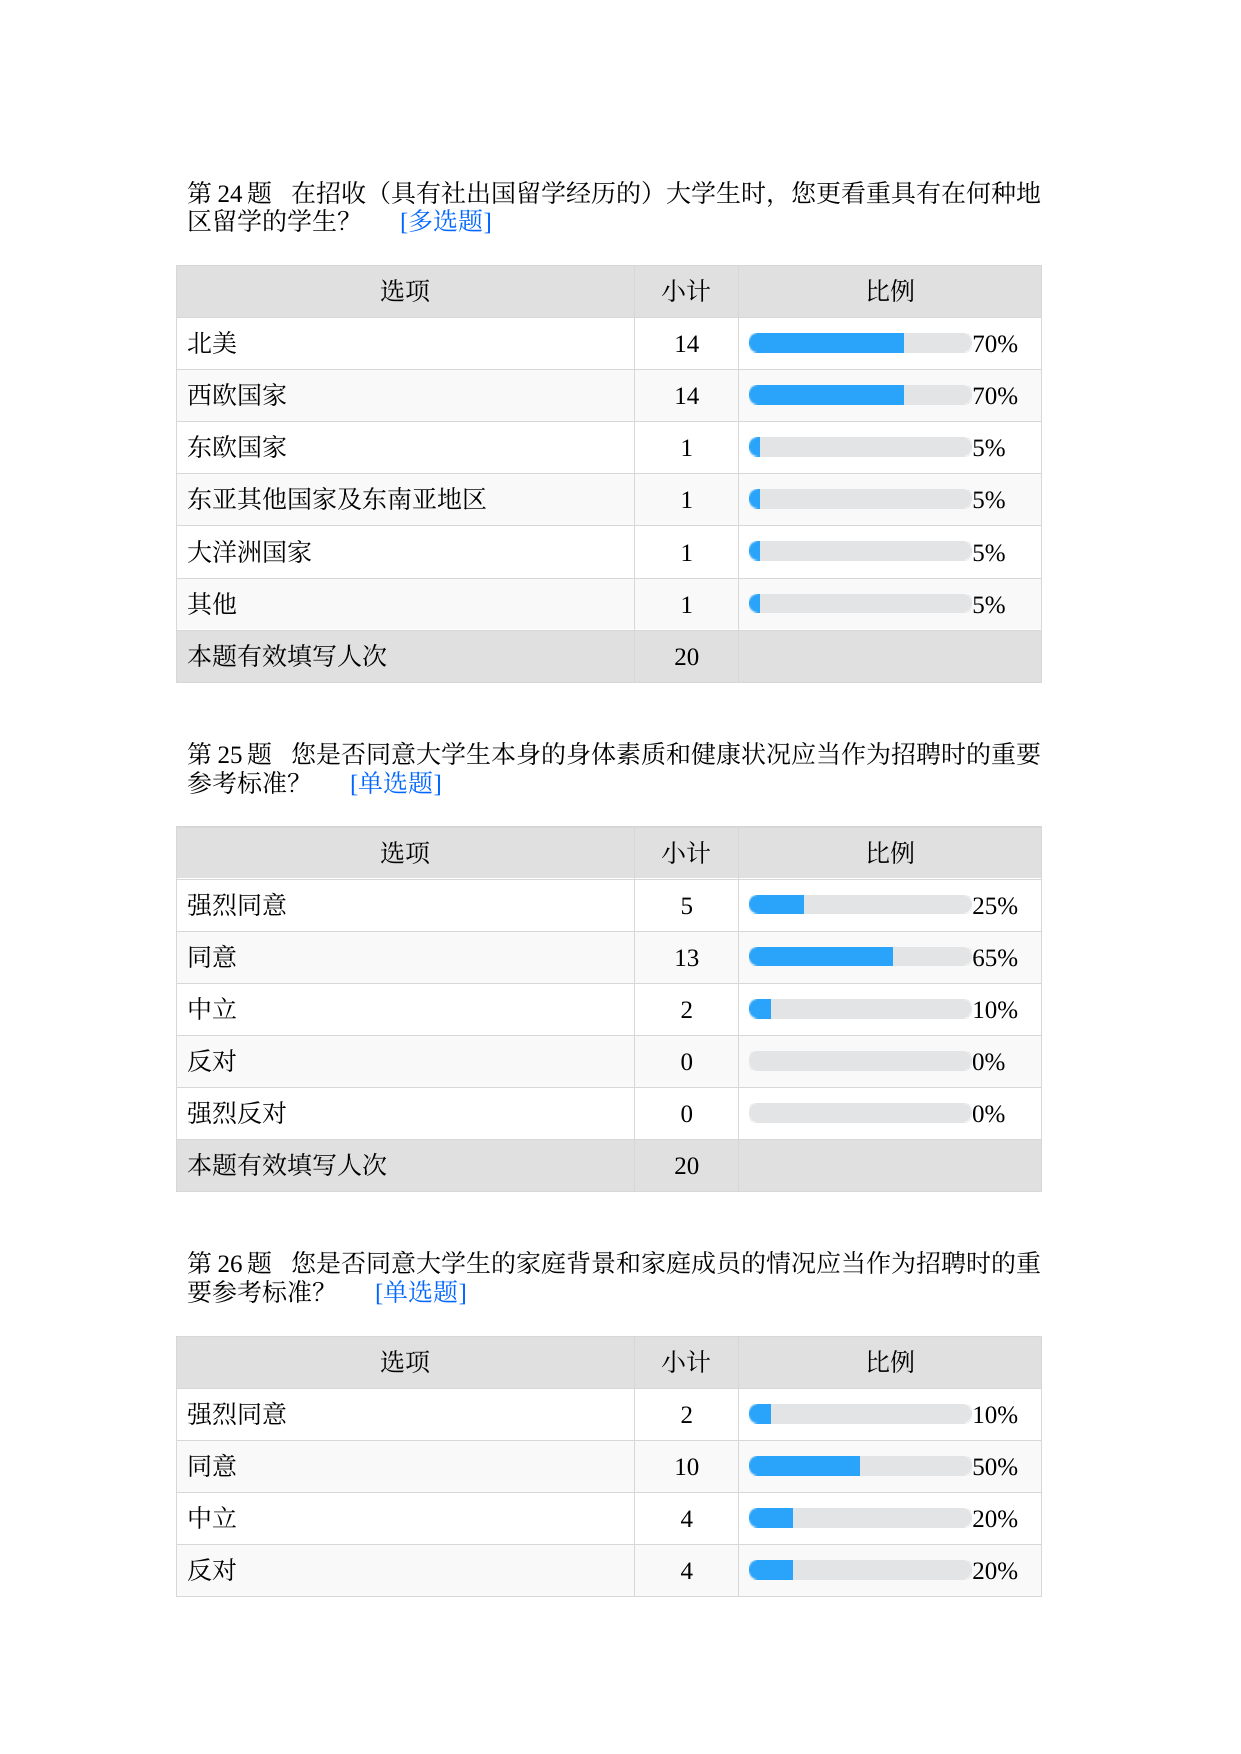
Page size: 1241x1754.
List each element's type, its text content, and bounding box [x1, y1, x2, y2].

picture [749, 1404, 972, 1424]
table_cell 20% [739, 1545, 1041, 1596]
table_cell 20 [635, 631, 738, 682]
table_cell 10% [739, 984, 1041, 1035]
table_cell 同意 [177, 932, 634, 983]
table_cell 4 [635, 1545, 738, 1596]
table_cell 20% [739, 1493, 1041, 1544]
picture [749, 1456, 972, 1476]
picture [749, 1560, 972, 1580]
table_header 选项 [177, 828, 634, 878]
table_header 小计 [635, 828, 738, 878]
table_cell 东亚其他国家及东南亚地区 [177, 474, 634, 525]
table_cell 强烈反对 [177, 1088, 634, 1139]
table_cell 10% [739, 1389, 1041, 1440]
table_header 小计 [635, 1337, 738, 1388]
table_cell 65% [739, 932, 1041, 983]
text 第25题 您是否同意大学生本身的身体素质和健康状况应当作为招聘时的重要参考标准？ [单选题] [187, 740, 1053, 798]
table_header 小计 [635, 266, 738, 317]
table_cell 5% [739, 474, 1041, 525]
table_cell 4 [635, 1493, 738, 1544]
table_cell 70% [739, 370, 1041, 421]
table_cell 0% [739, 1036, 1041, 1087]
table_cell 北美 [177, 318, 634, 369]
table_cell 20 [635, 1140, 738, 1191]
table_cell 5% [739, 579, 1041, 629]
table_cell 本题有效填写人次 [177, 1140, 634, 1191]
table_cell 中立 [177, 984, 634, 1035]
picture [749, 541, 972, 561]
table_cell 1 [635, 526, 738, 577]
table_cell 反对 [177, 1036, 634, 1087]
text 第24题 在招收（具有社出国留学经历的）大学生时，您更看重具有在何种地区留学的学生？ [多选题] [187, 179, 1053, 236]
table_cell 13 [635, 932, 738, 983]
table_cell 5% [739, 526, 1041, 577]
table_cell 70% [739, 318, 1041, 369]
picture [749, 437, 972, 457]
table_cell 25% [739, 880, 1041, 931]
table_cell 14 [635, 370, 738, 421]
picture [749, 385, 972, 405]
table_cell 西欧国家 [177, 370, 634, 421]
table_cell 2 [635, 1389, 738, 1440]
table_cell [739, 1140, 1041, 1191]
picture [749, 947, 972, 966]
table_cell 50% [739, 1441, 1041, 1492]
picture [749, 333, 972, 353]
table_cell 2 [635, 984, 738, 1035]
table_header 比例 [739, 1337, 1041, 1388]
picture [749, 1051, 972, 1071]
picture [749, 1103, 972, 1123]
table_cell 强烈同意 [177, 880, 634, 931]
table_cell 14 [635, 318, 738, 369]
table_cell 0 [635, 1088, 738, 1139]
table_cell 东欧国家 [177, 422, 634, 473]
table_cell 同意 [177, 1441, 634, 1492]
table_cell 强烈同意 [177, 1389, 634, 1440]
table_cell 5% [739, 422, 1041, 473]
picture [749, 594, 972, 613]
picture [749, 1508, 972, 1528]
table_header 比例 [739, 828, 1041, 878]
table_header 选项 [177, 266, 634, 317]
picture [749, 999, 972, 1019]
table_cell 反对 [177, 1545, 634, 1596]
table_cell 1 [635, 422, 738, 473]
table_cell 5 [635, 880, 738, 931]
text 第26题 您是否同意大学生的家庭背景和家庭成员的情况应当作为招聘时的重要参考标准？ [单选题] [187, 1249, 1053, 1307]
table_cell [739, 631, 1041, 682]
table_header 比例 [739, 266, 1041, 317]
table_cell 1 [635, 474, 738, 525]
table_cell 1 [635, 579, 738, 629]
table_cell 0% [739, 1088, 1041, 1139]
table_cell 其他 [177, 579, 634, 629]
picture [749, 489, 972, 509]
table_header 选项 [177, 1337, 634, 1388]
table_cell 0 [635, 1036, 738, 1087]
table_cell 中立 [177, 1493, 634, 1544]
table_cell 10 [635, 1441, 738, 1492]
table_cell 本题有效填写人次 [177, 631, 634, 682]
picture [749, 895, 972, 914]
table_cell 大洋洲国家 [177, 526, 634, 577]
